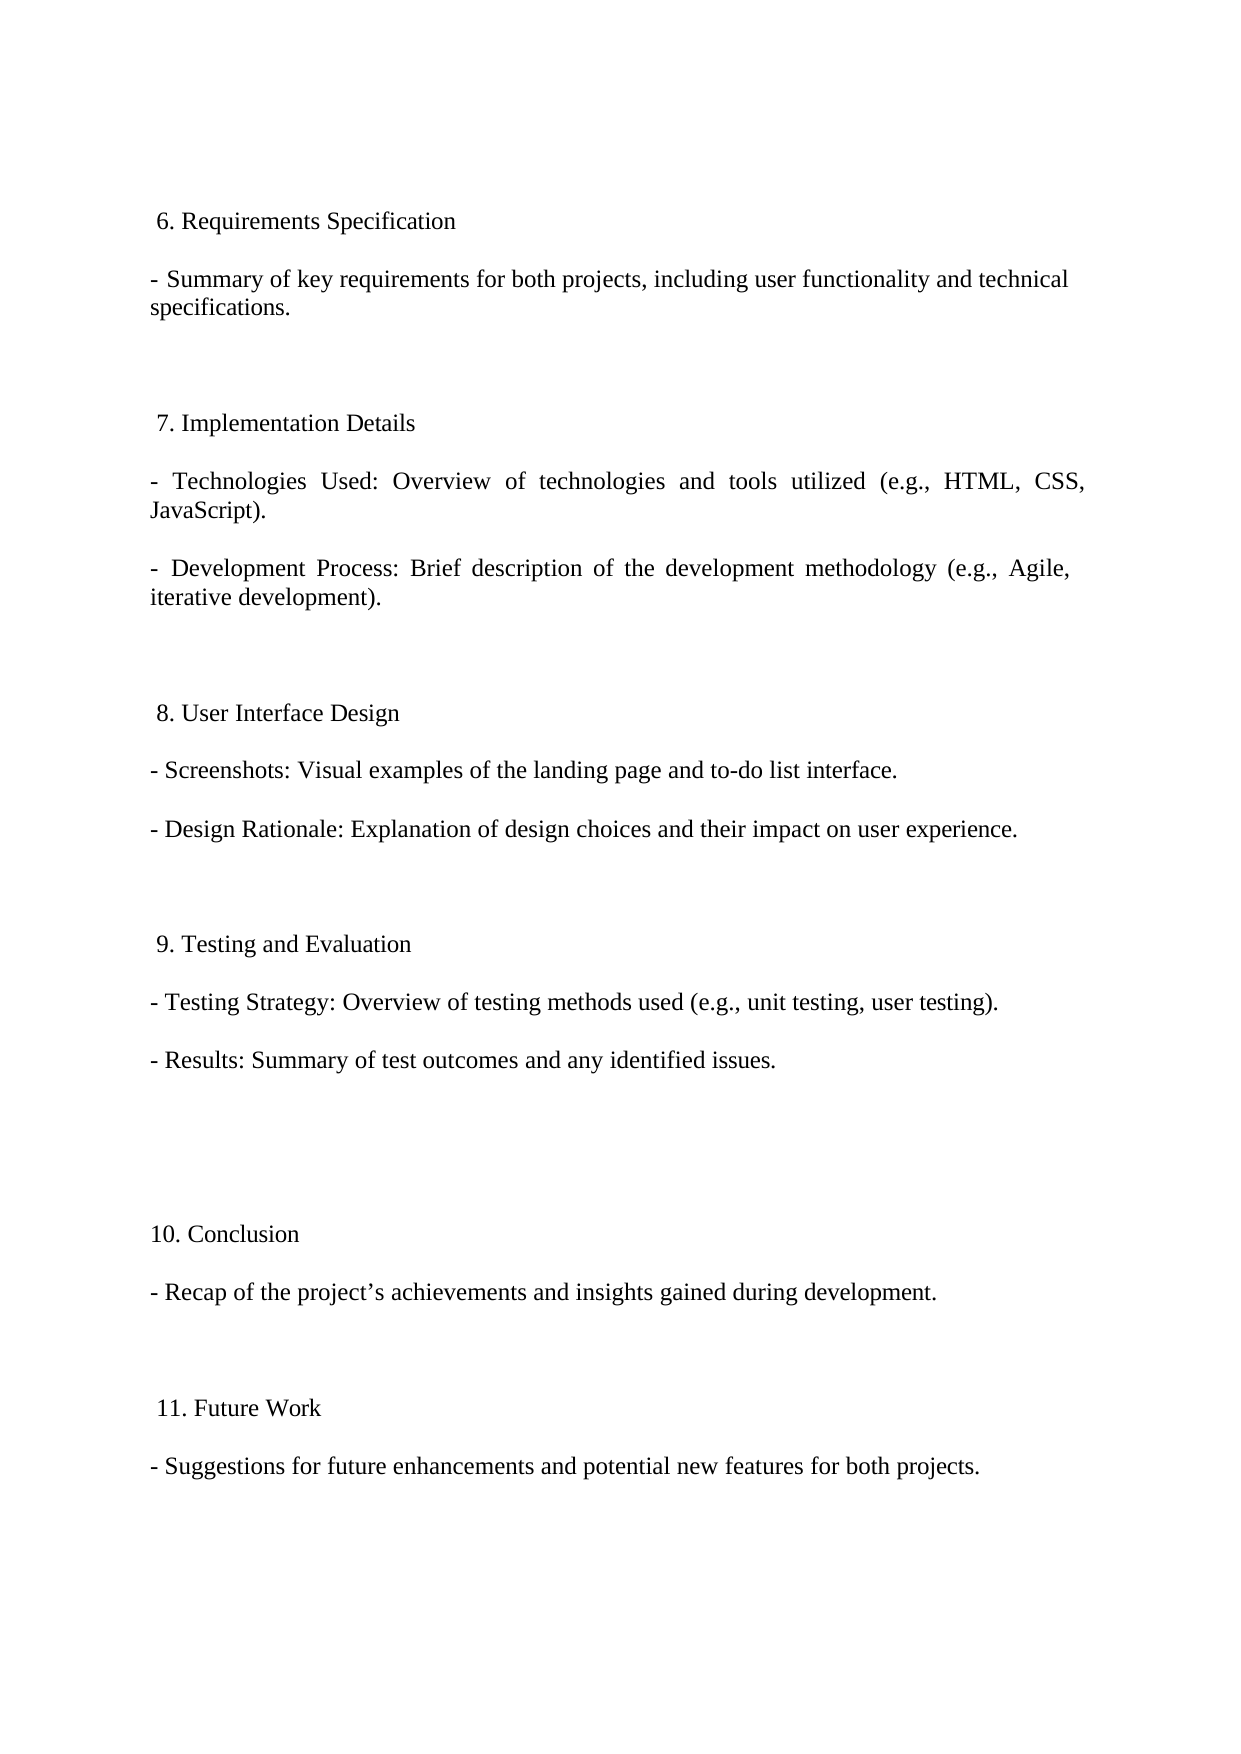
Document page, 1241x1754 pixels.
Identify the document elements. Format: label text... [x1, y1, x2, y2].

list Results: Summary of test outcomes and any identified issues. [150, 1045, 1152, 1074]
list Conclusion [150, 1219, 1152, 1248]
list User Interface Design [156, 698, 1152, 726]
list Testing and Evaluation [156, 929, 1152, 958]
list Suggestions for future enhancements and potential new features for both projects. [150, 1451, 1152, 1479]
list Technologies Used: Overview of technologies and tools utilized (e.g., HTML, CSS, JavaScript). [150, 466, 1090, 524]
list Screenshots: Visual examples of the landing page and to-do list interface. [150, 756, 1152, 784]
list Future Work [156, 1393, 1152, 1422]
list Design Rationale: Explanation of design choices and their impact on user experience. [150, 814, 1152, 842]
list Summary of key requirements for both projects, including user functionality and technical specifications. [150, 264, 1090, 321]
list Development Process: Brief description of the development methodology (e.g., Agile, iterative development). [150, 553, 1090, 611]
list Requirements Specification [156, 206, 1152, 235]
list Recap of the project’s achievements and insights gained during development. [150, 1277, 1152, 1306]
list Testing Strategy: Overview of testing methods used (e.g., unit testing, user testing). [150, 987, 1152, 1016]
list Implementation Details [156, 408, 1152, 437]
